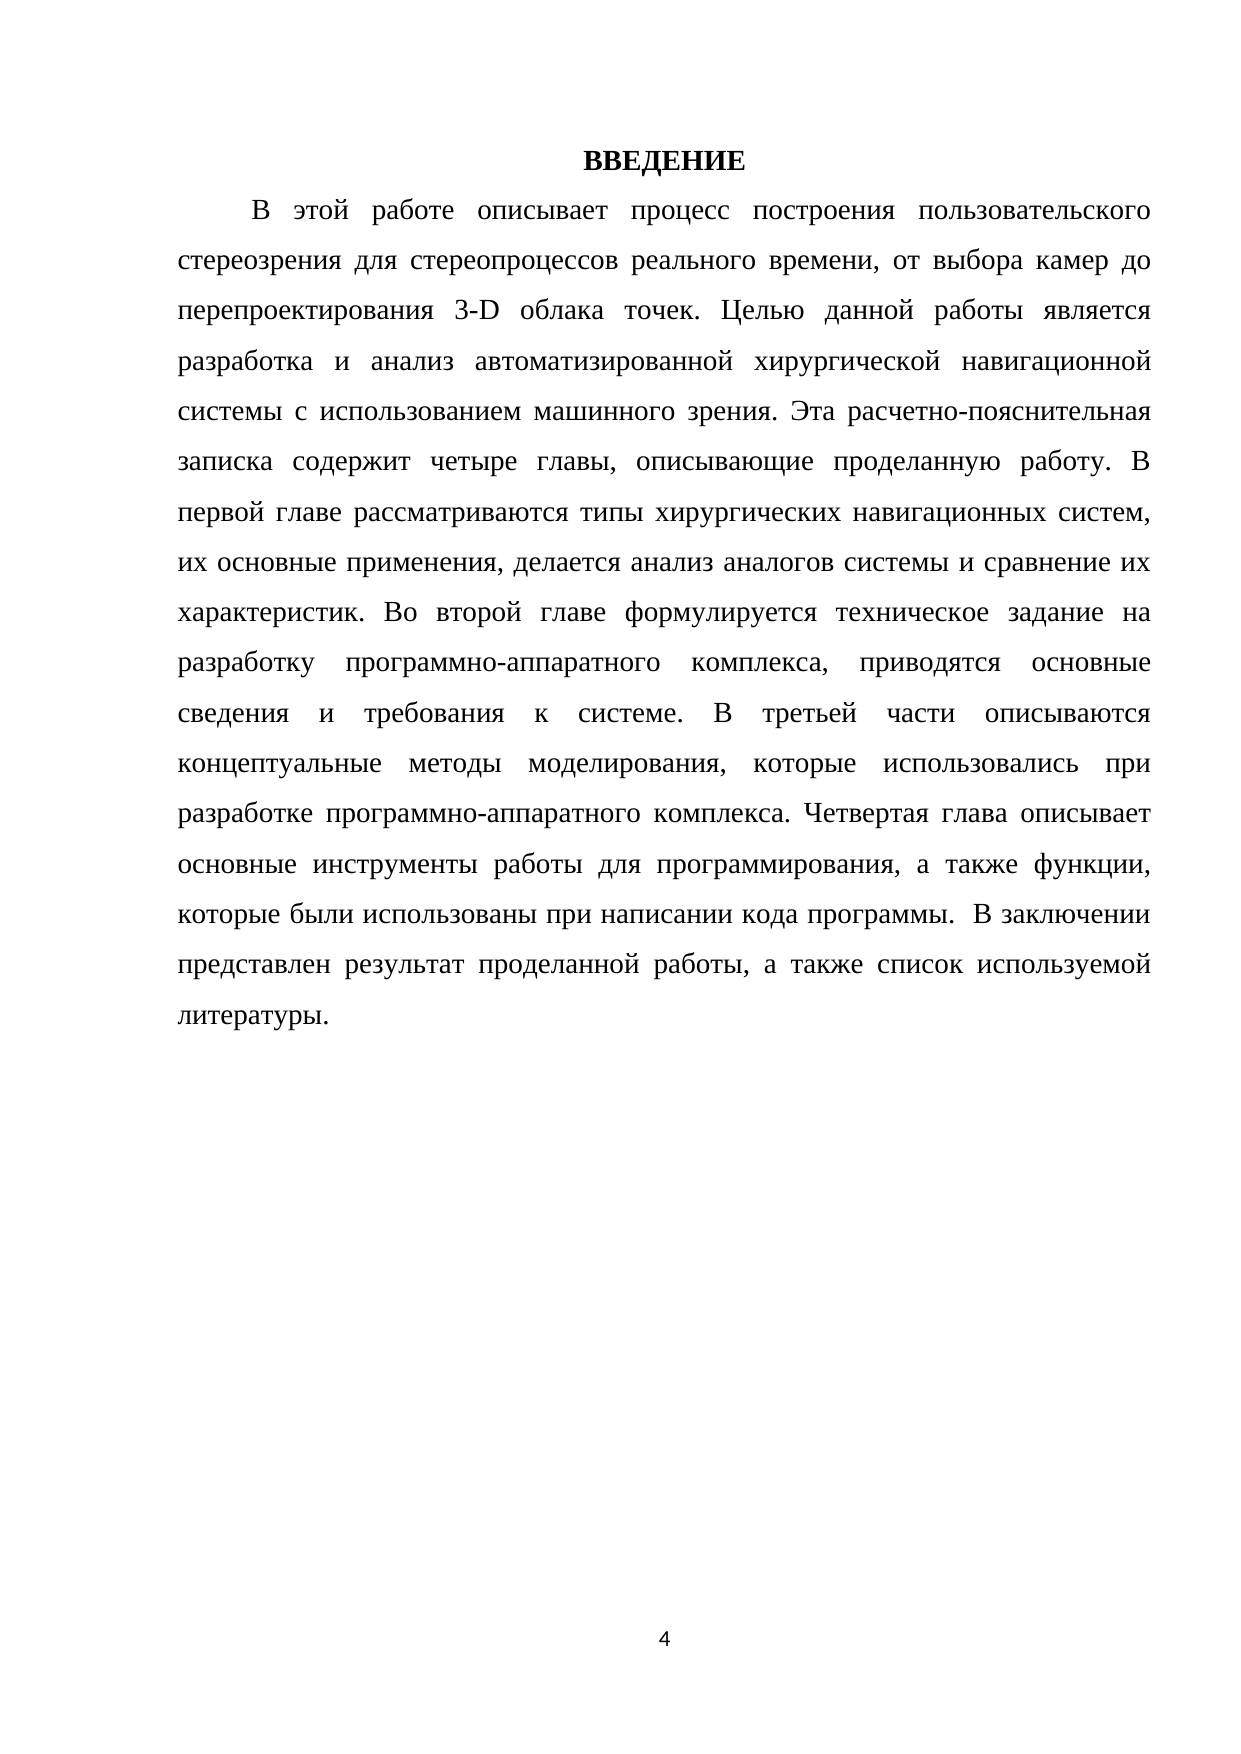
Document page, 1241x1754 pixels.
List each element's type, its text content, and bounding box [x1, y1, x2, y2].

subtitle ВВЕДЕНИЕ [177, 143, 1152, 177]
text В этой работе описывает процесс построения пользовательского стереозрения для стереопроцессов реального времени, от выбора камер до перепроектирования 3-D облака точек. Целью данной работы является разработка и анализ автоматизированной хирургической навигационной системы с использованием машинного зрения. Эта расчетно-пояснительная записка содержит четыре главы, описывающие проделанную работу. В первой главе рассматриваются типы хирургических навигационных систем, их основные применения, делается анализ аналогов системы и сравнение их характеристик. Во второй главе формулируется техническое задание на разработку программно-аппаратного комплекса, приводятся основные сведения и требования к системе. В третьей части описываются концептуальные методы моделирования, которые использовались при разработке программно-аппаратного комплекса. Четвертая глава описывает основные инструменты работы для программирования, а также функции, которые были использованы при написании кода программы. В заключении представлен результат проделанной работы, а также список используемой литературы. [177, 192, 1152, 1030]
